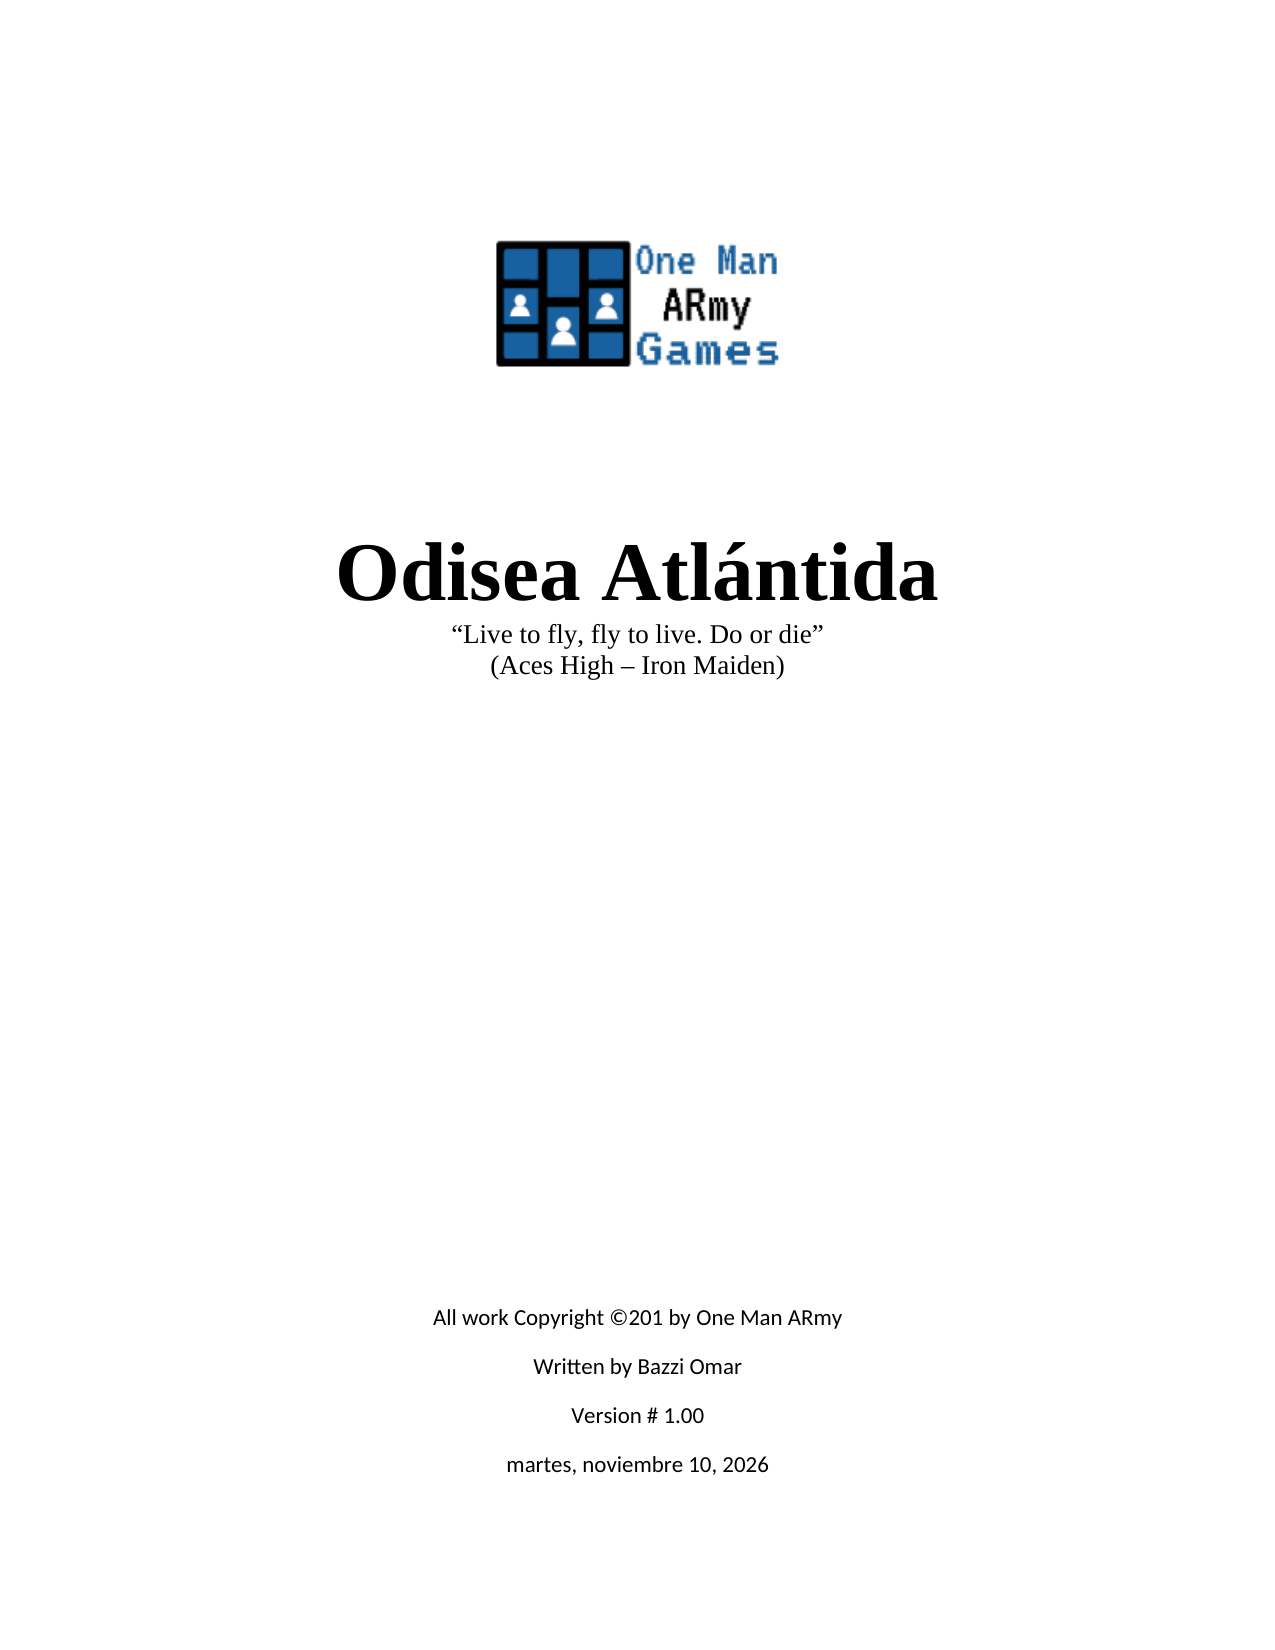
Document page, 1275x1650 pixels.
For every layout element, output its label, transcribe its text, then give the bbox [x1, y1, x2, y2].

text All work Copyright ©201 by One Man ARmy [177, 1303, 1098, 1331]
text Odisea Atlántida [177, 522, 1098, 618]
text (Aces High – Iron Maiden) [177, 649, 1098, 681]
text Written by Bazzi Omar [177, 1352, 1098, 1380]
picture [481, 147, 794, 460]
text Version # 1.00 [177, 1401, 1098, 1429]
text “Live to fly, fly to live. Do or die” [177, 618, 1098, 649]
